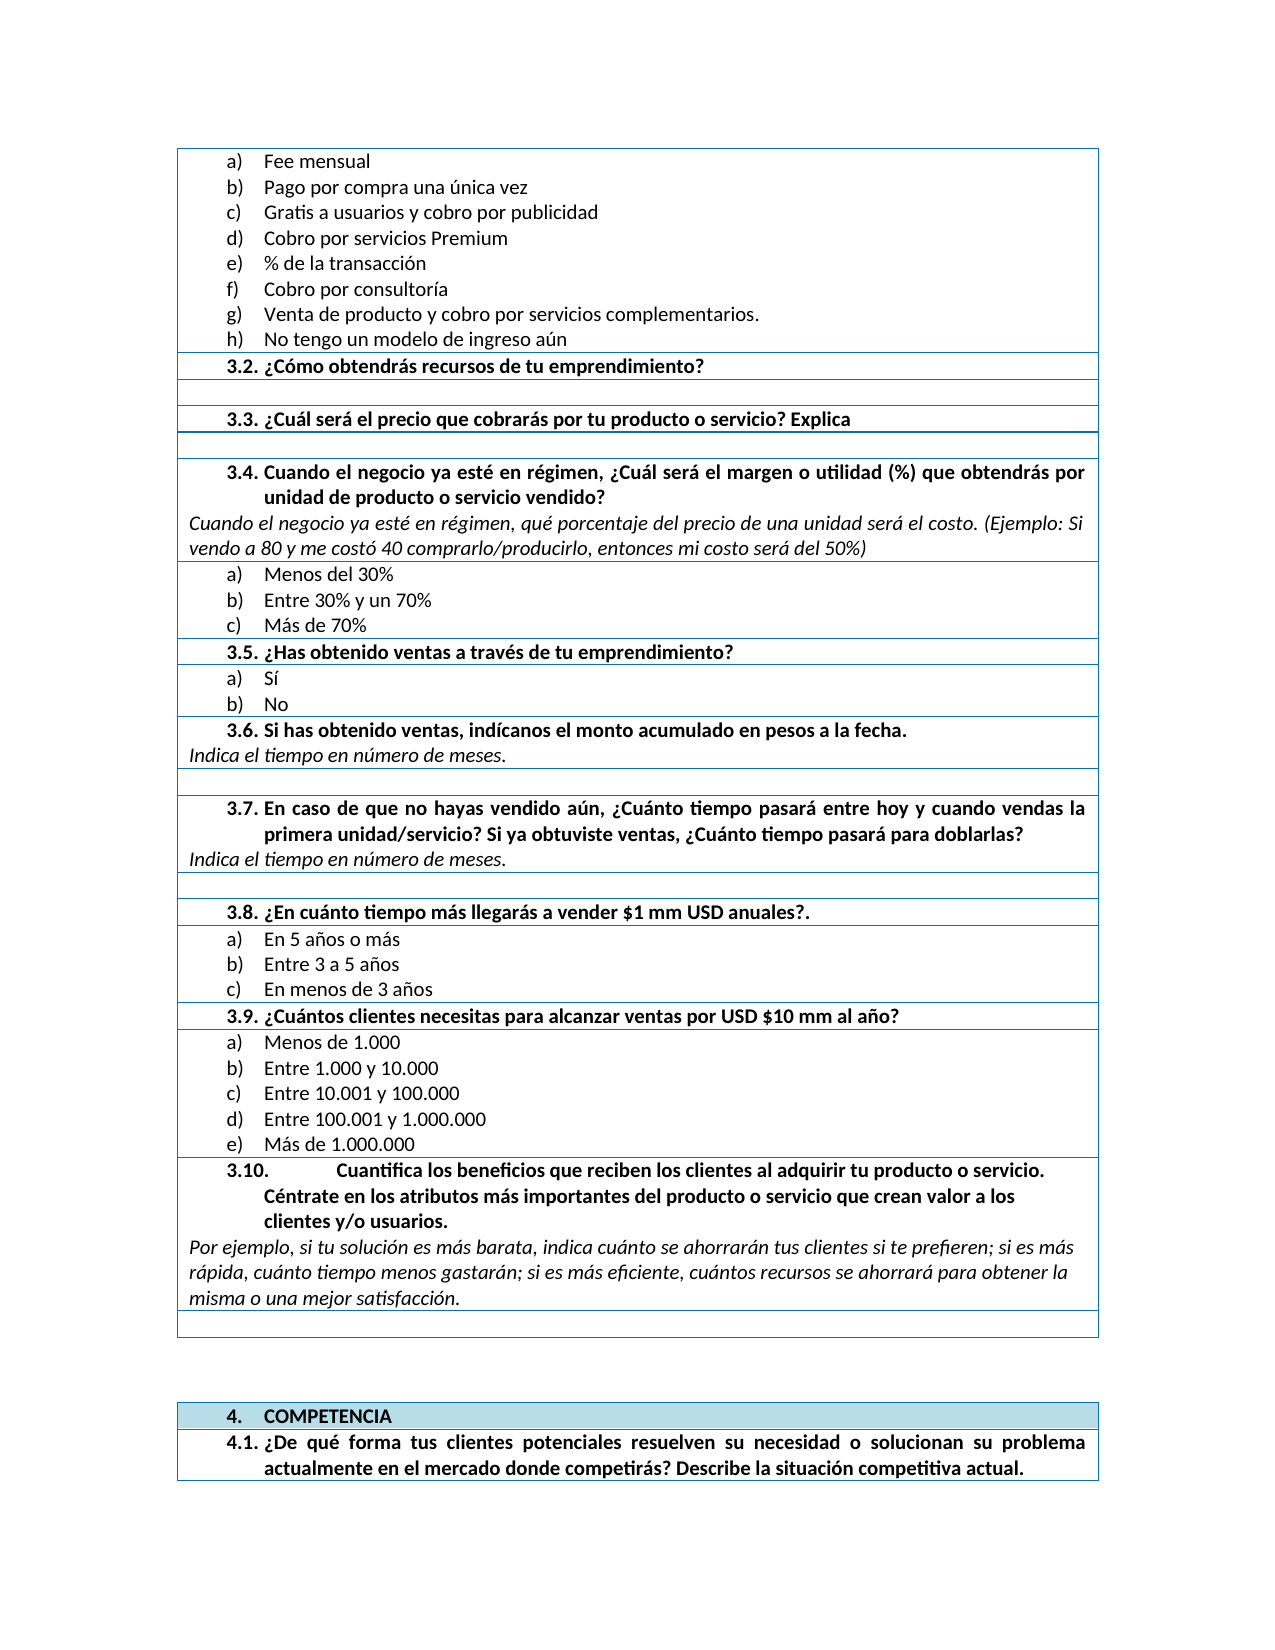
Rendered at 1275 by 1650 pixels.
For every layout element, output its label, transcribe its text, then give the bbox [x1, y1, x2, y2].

table_cell ¿Has obtenido ventas a través de tu emprendimiento? [178, 639, 1098, 664]
table_cell En 5 años o más Entre 3 a 5 años En menos de 3 años [178, 926, 1098, 1002]
table_cell Menos de 1.000 Entre 1.000 y 10.000 Entre 10.001 y 100.000 Entre 100.001 y 1.000.000 Más de 1.000.000 [178, 1030, 1098, 1157]
table_cell En caso de que no hayas vendido aún, ¿Cuánto tiempo pasará entre hoy y cuando vendas la primera unidad/servicio? Si ya obtuviste ventas, ¿Cuánto tiempo pasará para doblarlas? Indica el tiempo en número de meses. [178, 796, 1098, 872]
table_cell Cuantifica los beneficios que reciben los clientes al adquirir tu producto o servicio. Céntrate en los atributos más importantes del producto o servicio que crean valor a los clientes y/o usuarios. Por ejemplo, si tu solución es más barata, indica cuánto se ahorrarán tus clientes si te prefieren; si es más rápida, cuánto tiempo menos gastarán; si es más eficiente, cuántos recursos se ahorrará para obtener la misma o una mejor satisfacción. [178, 1158, 1098, 1310]
table_header COMPETENCIA [178, 1403, 1098, 1428]
table_cell [178, 873, 1098, 898]
table_cell ¿De qué forma tus clientes potenciales resuelven su necesidad o solucionan su problema actualmente en el mercado donde competirás? Describe la situación competitiva actual. [178, 1430, 1098, 1480]
table_cell Si has obtenido ventas, indícanos el monto acumulado en pesos a la fecha. Indica el tiempo en número de meses. [178, 717, 1098, 768]
table_cell ¿En cuánto tiempo más llegarás a vender $1 mm USD anuales?. [178, 899, 1098, 925]
table_cell ¿Cuál será el precio que cobrarás por tu producto o servicio? Explica [178, 406, 1098, 431]
table_cell ¿Cómo obtendrás recursos de tu emprendimiento? [178, 353, 1098, 378]
table_cell [178, 380, 1098, 405]
table_cell Menos del 30% Entre 30% y un 70% Más de 70% [178, 562, 1098, 638]
table_cell ¿Cuántos clientes necesitas para alcanzar ventas por USD $10 mm al año? [178, 1003, 1098, 1028]
table_cell [178, 1311, 1098, 1337]
table_cell Fee mensual Pago por compra una única vez Gratis a usuarios y cobro por publicidad Cobro por servicios Premium % de la transacción Cobro por consultoría Venta de producto y cobro por servicios complementarios. No tengo un modelo de ingreso aún [178, 149, 1098, 352]
table_cell Cuando el negocio ya esté en régimen, ¿Cuál será el margen o utilidad (%) que obtendrás por unidad de producto o servicio vendido? Cuando el negocio ya esté en régimen, qué porcentaje del precio de una unidad será el costo. (Ejemplo: Si vendo a 80 y me costó 40 comprarlo/producirlo, entonces mi costo será del 50%) [178, 459, 1098, 561]
table_cell Sí No [178, 665, 1098, 716]
table_cell [178, 769, 1098, 794]
table_cell [178, 433, 1098, 458]
